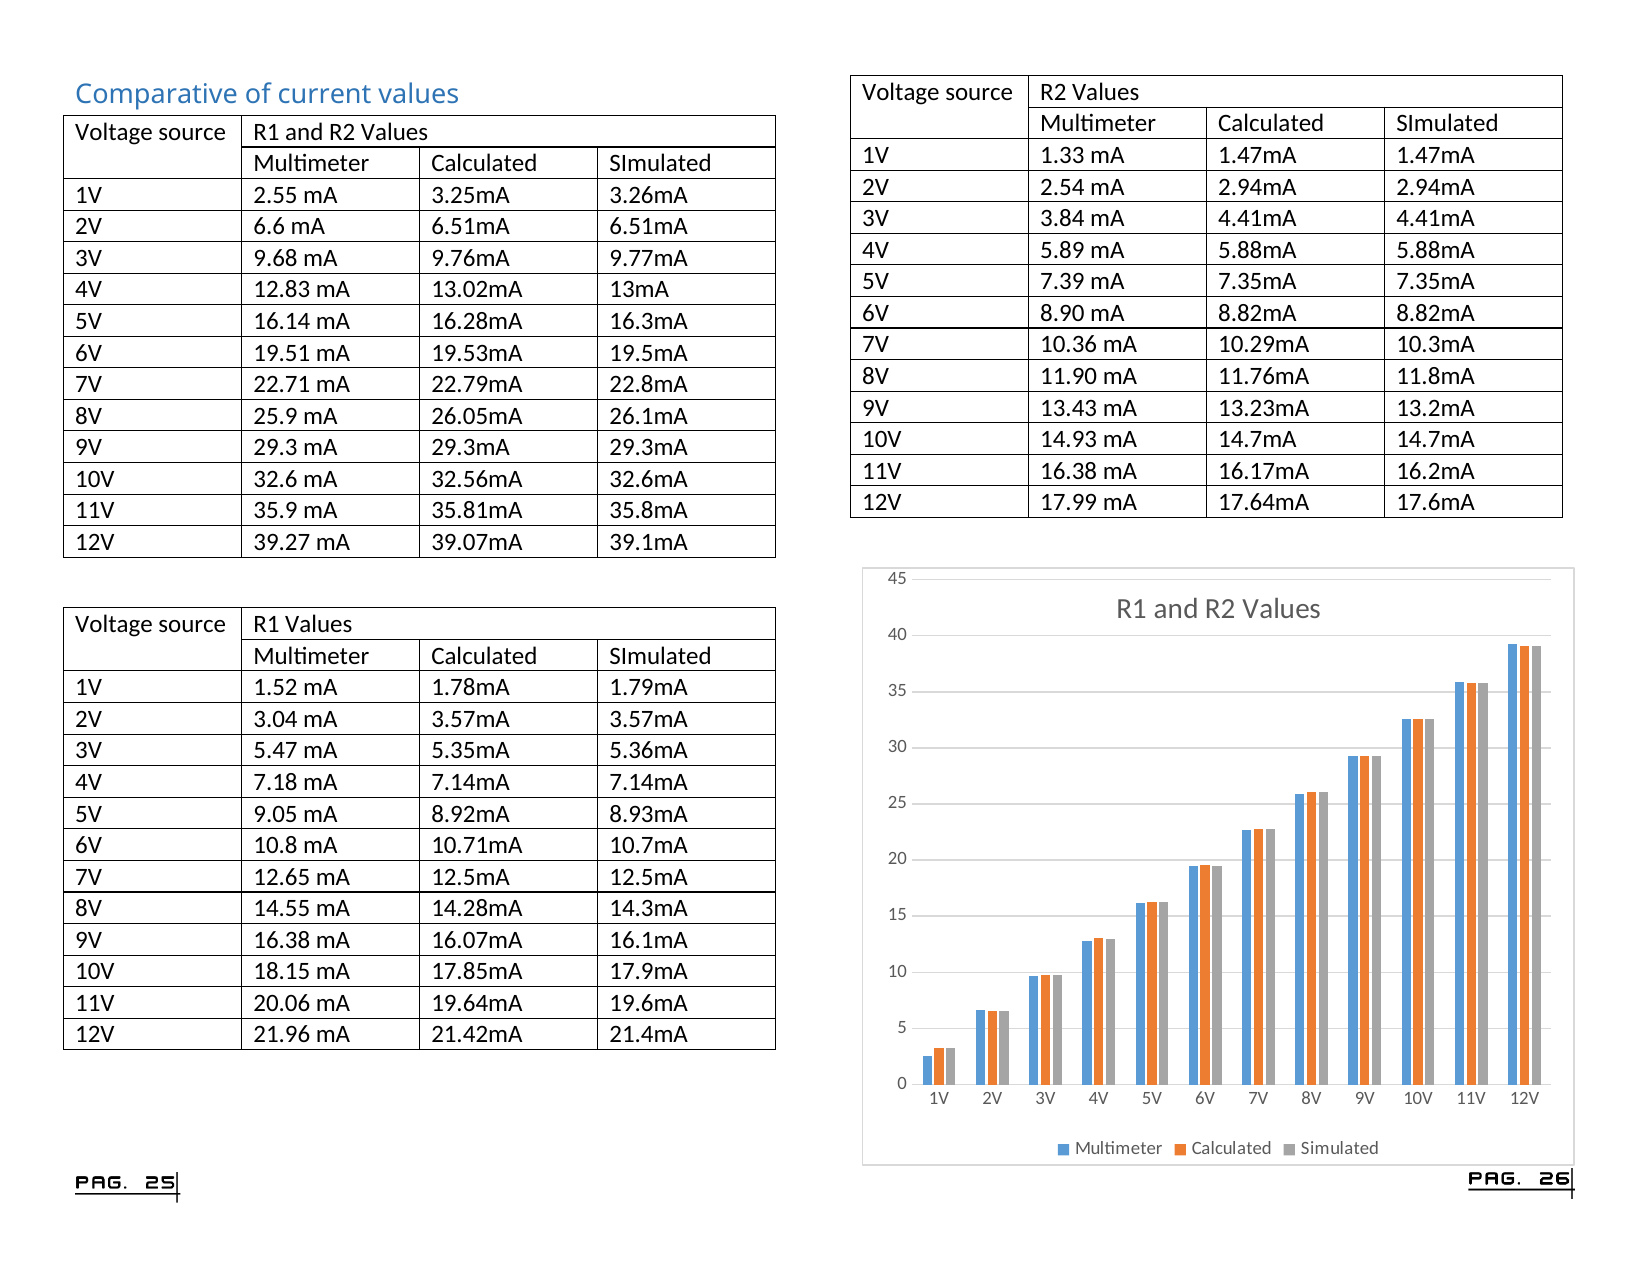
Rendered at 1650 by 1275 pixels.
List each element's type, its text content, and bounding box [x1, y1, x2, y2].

table_cell 17.99 mA [1029, 486, 1206, 517]
table_cell 2V [64, 211, 241, 241]
table_cell 17.85mA [420, 956, 597, 986]
table_cell 13.43 mA [1029, 392, 1206, 422]
table_cell 5.88mA [1385, 234, 1562, 264]
table_cell 14.7mA [1207, 423, 1384, 454]
table_cell Multimeter [242, 148, 419, 178]
table_cell SImulated [1385, 108, 1562, 138]
table_cell 5.36mA [598, 735, 775, 765]
table_cell 18.15 mA [242, 956, 419, 986]
table_cell 21.42mA [420, 1019, 597, 1049]
table_cell 9.77mA [598, 242, 775, 273]
table_cell 2.54 mA [1029, 171, 1206, 201]
table_cell 9.68 mA [242, 242, 419, 273]
table_cell 5V [851, 265, 1028, 296]
table_cell 3.04 mA [242, 703, 419, 733]
table_cell 16.2mA [1385, 455, 1562, 485]
table_cell 9V [64, 431, 241, 462]
table_cell 3.26mA [598, 179, 775, 209]
table_cell 12.5mA [420, 861, 597, 891]
table_cell 12.83 mA [242, 274, 419, 304]
table_cell 8.82mA [1207, 297, 1384, 327]
table_cell 32.6mA [598, 463, 775, 493]
table_cell 4V [64, 274, 241, 304]
table_cell 12.5mA [598, 861, 775, 891]
table_cell 3.84 mA [1029, 202, 1206, 233]
table_cell 1.52 mA [242, 671, 419, 702]
table_cell 16.17mA [1207, 455, 1384, 485]
table_cell 32.56mA [420, 463, 597, 493]
table_cell 11V [64, 495, 241, 525]
table_cell 26.05mA [420, 400, 597, 430]
table_cell 7.39 mA [1029, 265, 1206, 296]
table_cell 10V [851, 423, 1028, 454]
table_cell 10.29mA [1207, 329, 1384, 359]
table_cell 6V [64, 829, 241, 860]
table_cell 7.14mA [420, 766, 597, 797]
table_header Voltage source [64, 608, 241, 670]
table_cell 6V [64, 337, 241, 367]
table_cell 5.88mA [1207, 234, 1384, 264]
table_cell 8V [64, 400, 241, 430]
table_cell 14.3mA [598, 893, 775, 923]
table_cell 13mA [598, 274, 775, 304]
table_cell 8.92mA [420, 798, 597, 828]
table_cell 11V [64, 987, 241, 1018]
table_cell 19.64mA [420, 987, 597, 1018]
table_cell 5.89 mA [1029, 234, 1206, 264]
table_cell Multimeter [242, 640, 419, 670]
table_cell 9.76mA [420, 242, 597, 273]
table_cell 22.8mA [598, 368, 775, 399]
table_cell 8.90 mA [1029, 297, 1206, 327]
table_cell 35.81mA [420, 495, 597, 525]
table_cell 11V [851, 455, 1028, 485]
table_cell 4.41mA [1207, 202, 1384, 233]
table_cell 22.71 mA [242, 368, 419, 399]
table_cell 10V [64, 956, 241, 986]
table_cell 13.23mA [1207, 392, 1384, 422]
table_cell 19.51 mA [242, 337, 419, 367]
table_cell 9V [64, 924, 241, 954]
table_cell 17.6mA [1385, 486, 1562, 517]
table_cell 14.7mA [1385, 423, 1562, 454]
table_cell 11.90 mA [1029, 360, 1206, 391]
table_cell 16.1mA [598, 924, 775, 954]
table_cell 21.96 mA [242, 1019, 419, 1049]
table_cell 12V [64, 526, 241, 557]
table_cell 29.3 mA [242, 431, 419, 462]
table_cell 1.47mA [1385, 139, 1562, 170]
table_cell 32.6 mA [242, 463, 419, 493]
table_cell 14.55 mA [242, 893, 419, 923]
table_cell 39.07mA [420, 526, 597, 557]
table_cell 10.8 mA [242, 829, 419, 860]
table_cell 9.05 mA [242, 798, 419, 828]
table_cell 14.93 mA [1029, 423, 1206, 454]
table_cell 4V [64, 766, 241, 797]
table_cell 8.93mA [598, 798, 775, 828]
table_cell 35.8mA [598, 495, 775, 525]
table_cell 6V [851, 297, 1028, 327]
table_cell Multimeter [1029, 108, 1206, 138]
table_cell 7V [64, 861, 241, 891]
picture [75, 1172, 181, 1203]
table_cell 4V [851, 234, 1028, 264]
table_cell 20.06 mA [242, 987, 419, 1018]
table_cell 16.07mA [420, 924, 597, 954]
table_cell 16.38 mA [242, 924, 419, 954]
table_cell 13.02mA [420, 274, 597, 304]
table_cell 21.4mA [598, 1019, 775, 1049]
table_cell 3.57mA [598, 703, 775, 733]
table_cell 1.33 mA [1029, 139, 1206, 170]
table_cell 3V [851, 202, 1028, 233]
table_cell 25.9 mA [242, 400, 419, 430]
table_cell 3.25mA [420, 179, 597, 209]
table_cell 1V [64, 179, 241, 209]
table_cell 16.3mA [598, 305, 775, 336]
table_cell SImulated [598, 148, 775, 178]
table_cell 11.8mA [1385, 360, 1562, 391]
table_cell 11.76mA [1207, 360, 1384, 391]
table_cell 7.35mA [1385, 265, 1562, 296]
table_cell 10V [64, 463, 241, 493]
table_cell 7.35mA [1207, 265, 1384, 296]
table_cell 10.7mA [598, 829, 775, 860]
table_cell 29.3mA [598, 431, 775, 462]
table_cell 13.2mA [1385, 392, 1562, 422]
table_cell Calculated [1207, 108, 1384, 138]
table_cell 5V [64, 305, 241, 336]
table_cell 1.47mA [1207, 139, 1384, 170]
table_cell 3V [64, 242, 241, 273]
picture [1468, 1168, 1575, 1199]
table_cell 12V [851, 486, 1028, 517]
table_cell 14.28mA [420, 893, 597, 923]
table_cell 17.64mA [1207, 486, 1384, 517]
table_cell 17.9mA [598, 956, 775, 986]
table_cell 16.28mA [420, 305, 597, 336]
table_cell 6.6 mA [242, 211, 419, 241]
table_cell 3V [64, 735, 241, 765]
table_cell 10.3mA [1385, 329, 1562, 359]
subtitle Comparative of current values [75, 75, 788, 112]
table_cell 5.47 mA [242, 735, 419, 765]
table_cell 12V [64, 1019, 241, 1049]
table_cell 26.1mA [598, 400, 775, 430]
table_cell Calculated [420, 640, 597, 670]
table_cell 16.14 mA [242, 305, 419, 336]
table_header Voltage source [64, 116, 241, 178]
table_cell Calculated [420, 148, 597, 178]
table_cell 19.6mA [598, 987, 775, 1018]
table_cell 2.55 mA [242, 179, 419, 209]
table_cell 16.38 mA [1029, 455, 1206, 485]
table_cell 8V [851, 360, 1028, 391]
table_cell 3.57mA [420, 703, 597, 733]
table_cell 1.79mA [598, 671, 775, 702]
table_cell 39.27 mA [242, 526, 419, 557]
table_cell 2.94mA [1385, 171, 1562, 201]
table_cell 6.51mA [598, 211, 775, 241]
table_cell 7V [64, 368, 241, 399]
table_cell 7.18 mA [242, 766, 419, 797]
table_cell 2V [64, 703, 241, 733]
table_cell 2V [851, 171, 1028, 201]
table_cell SImulated [598, 640, 775, 670]
table_cell 9V [851, 392, 1028, 422]
table_header R1 Values [242, 608, 775, 639]
table_cell 35.9 mA [242, 495, 419, 525]
table_cell 39.1mA [598, 526, 775, 557]
table_cell 1V [64, 671, 241, 702]
table_cell 10.36 mA [1029, 329, 1206, 359]
table_cell 8.82mA [1385, 297, 1562, 327]
table_cell 7V [851, 329, 1028, 359]
table_cell 4.41mA [1385, 202, 1562, 233]
table_cell 19.53mA [420, 337, 597, 367]
table_cell 6.51mA [420, 211, 597, 241]
table_cell 22.79mA [420, 368, 597, 399]
table_header Voltage source [851, 76, 1028, 138]
table_header R1 and R2 Values [242, 116, 775, 146]
table_cell 10.71mA [420, 829, 597, 860]
table_cell 7.14mA [598, 766, 775, 797]
table_cell 12.65 mA [242, 861, 419, 891]
table_cell 5.35mA [420, 735, 597, 765]
table_cell 29.3mA [420, 431, 597, 462]
table_cell 1.78mA [420, 671, 597, 702]
table_cell 1V [851, 139, 1028, 170]
table_cell 19.5mA [598, 337, 775, 367]
table_cell 2.94mA [1207, 171, 1384, 201]
table_cell 8V [64, 893, 241, 923]
table_header R2 Values [1029, 76, 1562, 107]
table_cell 5V [64, 798, 241, 828]
